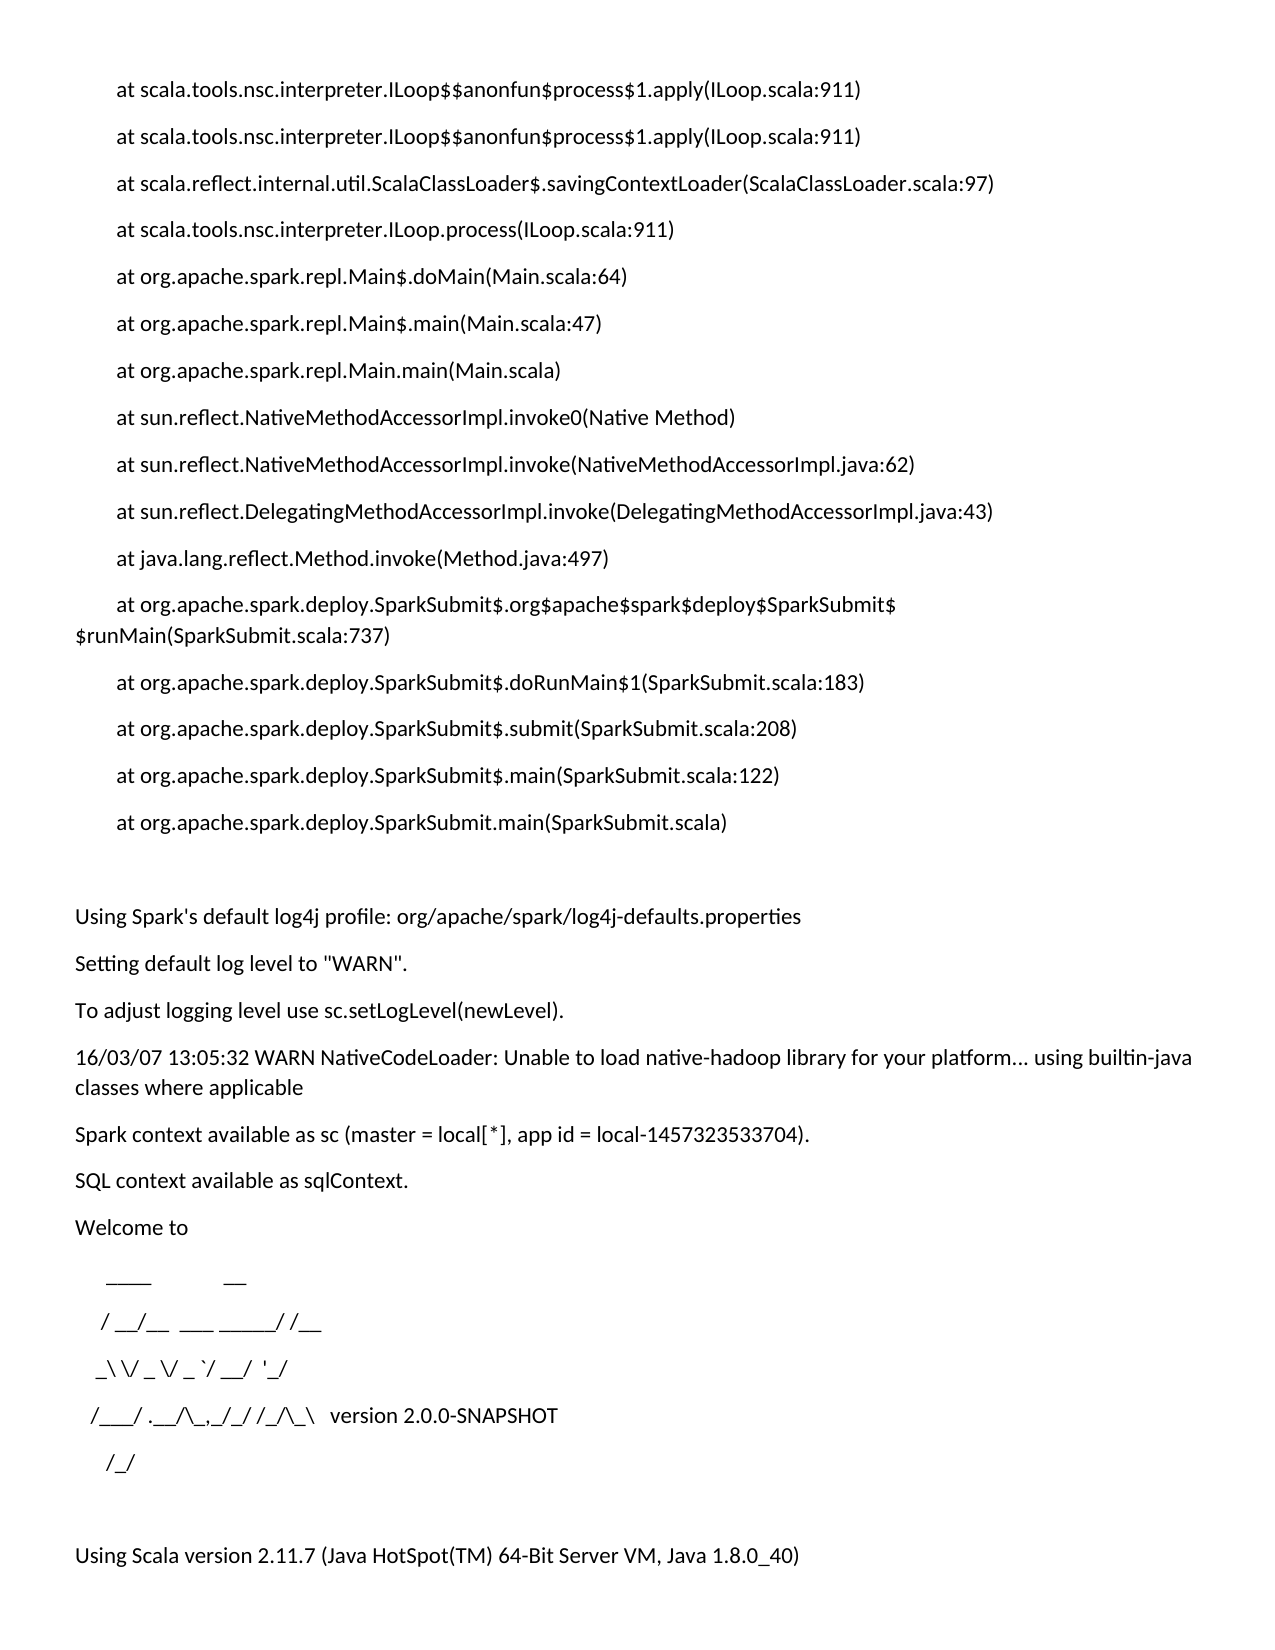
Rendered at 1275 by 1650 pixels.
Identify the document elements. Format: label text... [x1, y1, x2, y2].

text at sun.reflect.NativeMethodAccessorImpl.invoke(NativeMethodAccessorImpl.java:62) [75, 450, 1200, 478]
text at org.apache.spark.deploy.SparkSubmit$.main(SparkSubmit.scala:122) [75, 761, 1200, 789]
text at org.apache.spark.repl.Main.main(Main.scala) [75, 356, 1200, 384]
text Using Scala version 2.11.7 (Java HotSpot(TM) 64-Bit Server VM, Java 1.8.0_40) [75, 1542, 1200, 1570]
text at sun.reflect.DelegatingMethodAccessorImpl.invoke(DelegatingMethodAccessorImpl.java:43) [75, 497, 1200, 525]
text at org.apache.spark.deploy.SparkSubmit$.doRunMain$1(SparkSubmit.scala:183) [75, 668, 1200, 696]
text at org.apache.spark.repl.Main$.main(Main.scala:47) [75, 309, 1200, 337]
text at org.apache.spark.deploy.SparkSubmit$.org$apache$spark$deploy$SparkSubmit$$runMain(SparkSubmit.scala:737) [75, 591, 1200, 649]
text _\ \/ _ \/ _ `/ __/ '_/ [75, 1354, 1200, 1382]
text ____ __ [75, 1260, 1200, 1288]
text at scala.tools.nsc.interpreter.ILoop$$anonfun$process$1.apply(ILoop.scala:911) [75, 75, 1200, 103]
text at scala.tools.nsc.interpreter.ILoop$$anonfun$process$1.apply(ILoop.scala:911) [75, 122, 1200, 150]
text at java.lang.reflect.Method.invoke(Method.java:497) [75, 544, 1200, 572]
text at scala.reflect.internal.util.ScalaClassLoader$.savingContextLoader(ScalaClassLoader.scala:97) [75, 169, 1200, 197]
text Spark context available as sc (master = local[*], app id = local-1457323533704). [75, 1120, 1200, 1148]
text / __/__ ___ _____/ /__ [75, 1307, 1200, 1335]
text /___/ .__/\_,_/_/ /_/\_\ version 2.0.0-SNAPSHOT [75, 1401, 1200, 1429]
text Welcome to [75, 1213, 1200, 1242]
text at org.apache.spark.deploy.SparkSubmit$.submit(SparkSubmit.scala:208) [75, 714, 1200, 743]
text Using Spark's default log4j profile: org/apache/spark/log4j-defaults.properties [75, 902, 1200, 930]
text 16/03/07 13:05:32 WARN NativeCodeLoader: Unable to load native-hadoop library for your platform... using builtin-java classes where applicable [75, 1043, 1200, 1101]
text To adjust logging level use sc.setLogLevel(newLevel). [75, 996, 1200, 1024]
text /_/ [75, 1448, 1200, 1476]
text at org.apache.spark.deploy.SparkSubmit.main(SparkSubmit.scala) [75, 808, 1200, 836]
text at scala.tools.nsc.interpreter.ILoop.process(ILoop.scala:911) [75, 216, 1200, 244]
text Setting default log level to "WARN". [75, 949, 1200, 977]
text SQL context available as sqlContext. [75, 1167, 1200, 1195]
text at sun.reflect.NativeMethodAccessorImpl.invoke0(Native Method) [75, 403, 1200, 431]
text at org.apache.spark.repl.Main$.doMain(Main.scala:64) [75, 262, 1200, 291]
